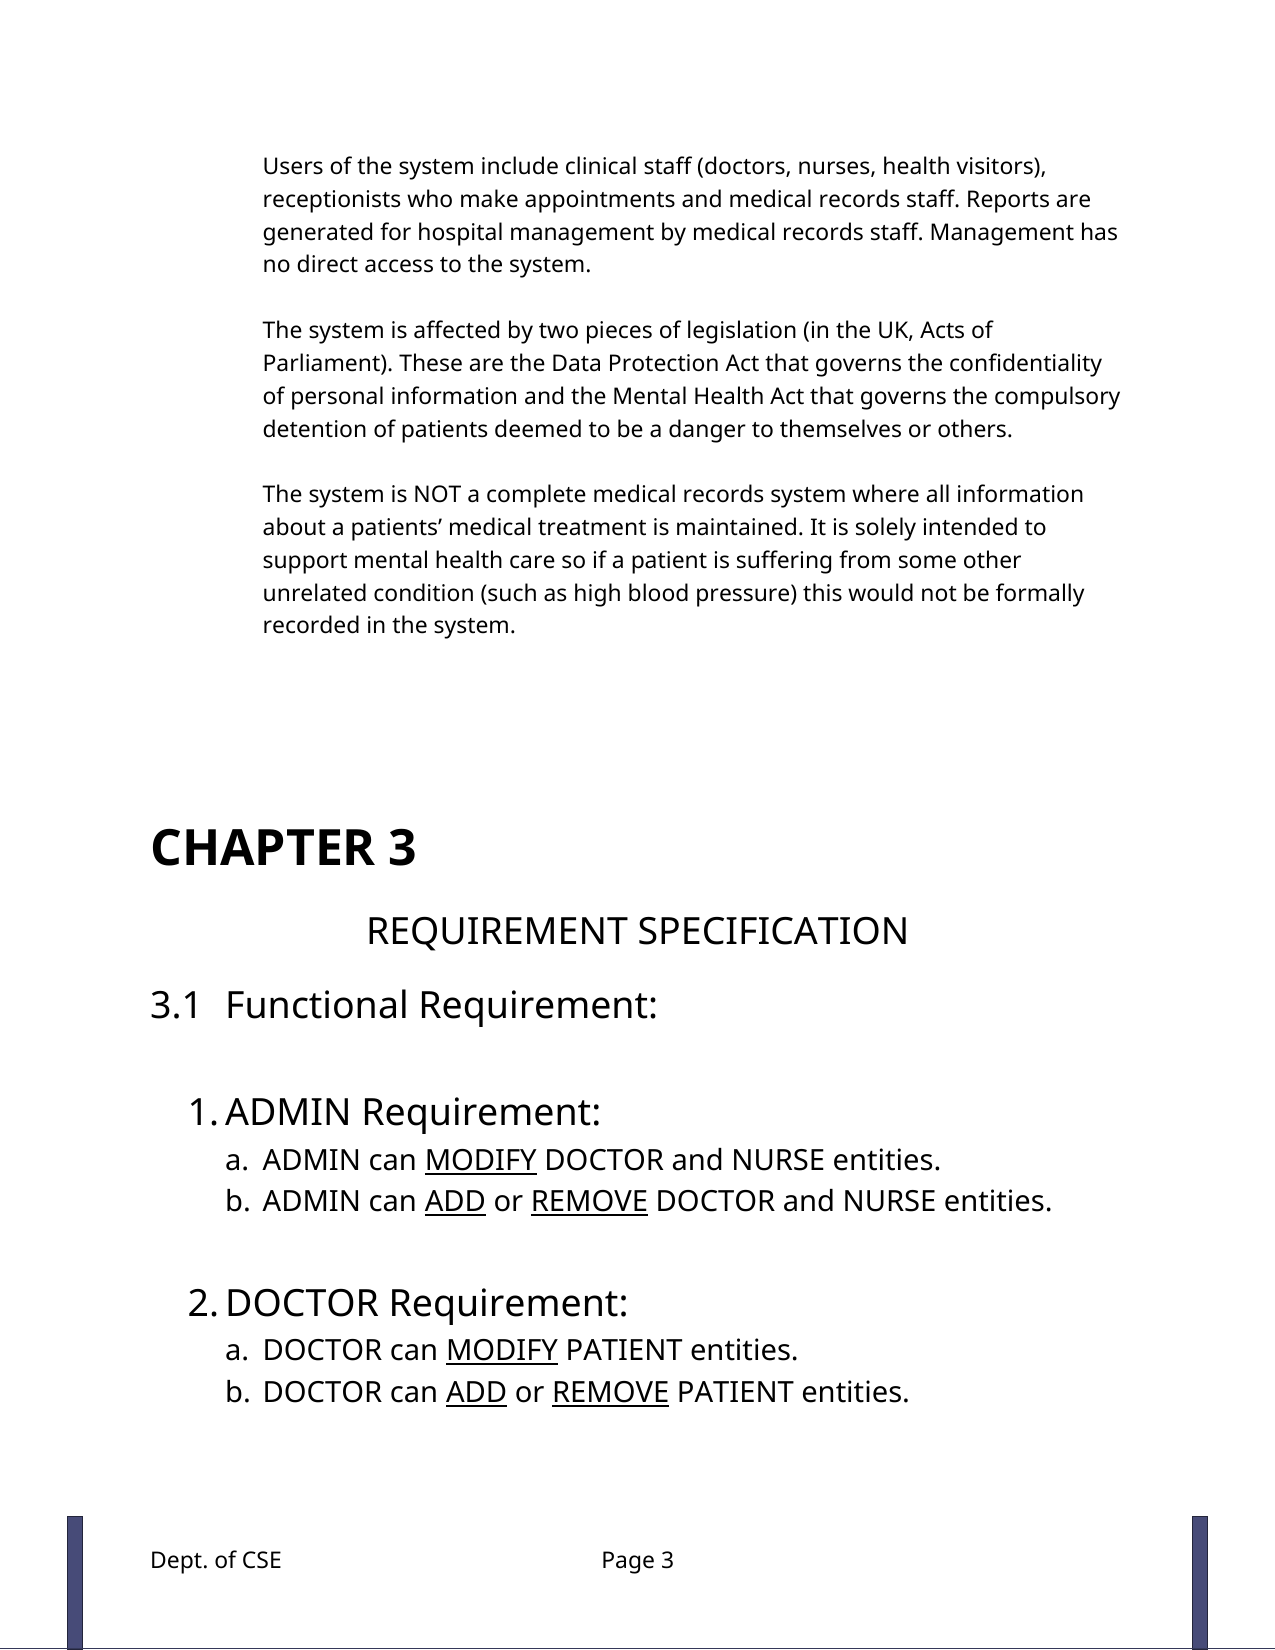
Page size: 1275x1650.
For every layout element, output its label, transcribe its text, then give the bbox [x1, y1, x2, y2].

list DOCTOR can ADD or REMOVE PATIENT entities. [225, 1371, 1125, 1411]
list ADMIN Requirement: [187, 1086, 1125, 1137]
list ADMIN can ADD or REMOVE DOCTOR and NURSE entities. [225, 1181, 1125, 1220]
list ADMIN can MODIFY DOCTOR and NURSE entities. [225, 1139, 1125, 1179]
list Functional Requirement: [150, 978, 1125, 1029]
text REQUIREMENT SPECIFICATION [150, 904, 1125, 955]
list DOCTOR Requirement: [187, 1276, 1125, 1327]
list The system is affected by two pieces of legislation (in the UK, Acts of Parliament). These are the Data Protection Act that governs the confidentiality of personal information and the Mental Health Act that governs the compulsory detention of patients deemed to be a danger to themselves or others. [262, 314, 1125, 444]
text CHAPTER 3 [150, 812, 1125, 880]
list DOCTOR can MODIFY PATIENT entities. [225, 1329, 1125, 1369]
list Users of the system include clinical staff (doctors, nurses, health visitors), receptionists who make appointments and medical records staff. Reports are generated for hospital management by medical records staff. Management has no direct access to the system. [262, 150, 1125, 280]
list The system is NOT a complete medical records system where all information about a patients’ medical treatment is maintained. It is solely intended to support mental health care so if a patient is suffering from some other unrelated condition (such as high blood pressure) this would not be formally recorded in the system. [262, 478, 1125, 641]
